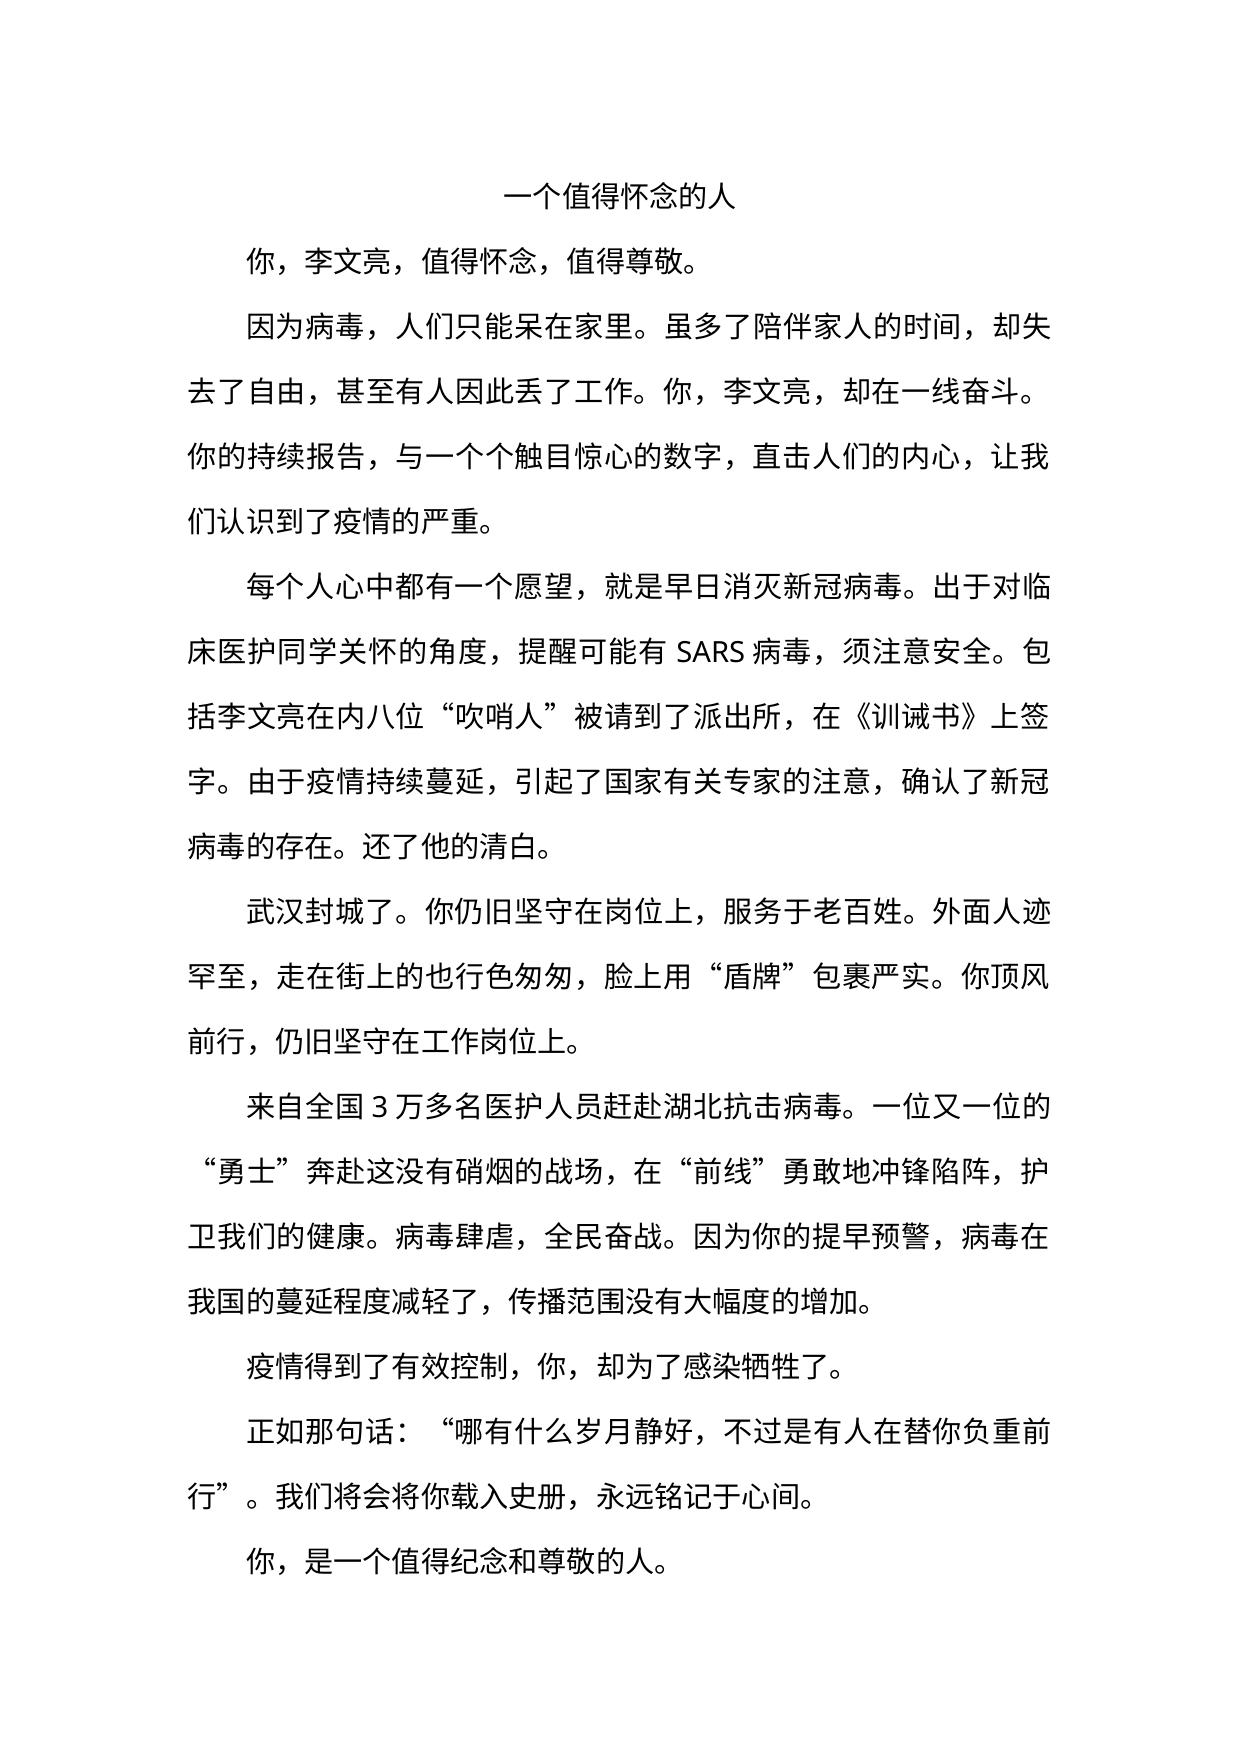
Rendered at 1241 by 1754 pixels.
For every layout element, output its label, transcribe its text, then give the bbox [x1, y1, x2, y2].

text 每个人心中都有一个愿望，就是早日消灭新冠病毒。出于对临床医护同学关怀的角度，提醒可能有SARS病毒，须注意安全。包括李文亮在内八位“吹哨人”被请到了派出所，在《训诫书》上签字。由于疫情持续蔓延，引起了国家有关专家的注意，确认了新冠病毒的存在。还了他的清白。 [187, 552, 1053, 877]
text 你，是一个值得纪念和尊敬的人。 [187, 1527, 1053, 1592]
text 一个值得怀念的人 [187, 162, 1053, 227]
text 你，李文亮，值得怀念，值得尊敬。 [187, 227, 1053, 292]
text 疫情得到了有效控制，你，却为了感染牺牲了。 [187, 1332, 1053, 1397]
text 武汉封城了。你仍旧坚守在岗位上，服务于老百姓。外面人迹罕至，走在街上的也行色匆匆，脸上用“盾牌”包裹严实。你顶风前行，仍旧坚守在工作岗位上。 [187, 877, 1053, 1072]
text 正如那句话：“哪有什么岁月静好，不过是有人在替你负重前行”。我们将会将你载入史册，永远铭记于心间。 [187, 1397, 1053, 1527]
text 因为病毒，人们只能呆在家里。虽多了陪伴家人的时间，却失去了自由，甚至有人因此丢了工作。你，李文亮，却在一线奋斗。你的持续报告，与一个个触目惊心的数字，直击人们的内心，让我们认识到了疫情的严重。 [187, 292, 1053, 552]
text 来自全国3万多名医护人员赶赴湖北抗击病毒。一位又一位的 “勇士”奔赴这没有硝烟的战场，在“前线”勇敢地冲锋陷阵，护卫我们的健康。病毒肆虐，全民奋战。因为你的提早预警，病毒在我国的蔓延程度减轻了，传播范围没有大幅度的增加。 [187, 1072, 1053, 1332]
